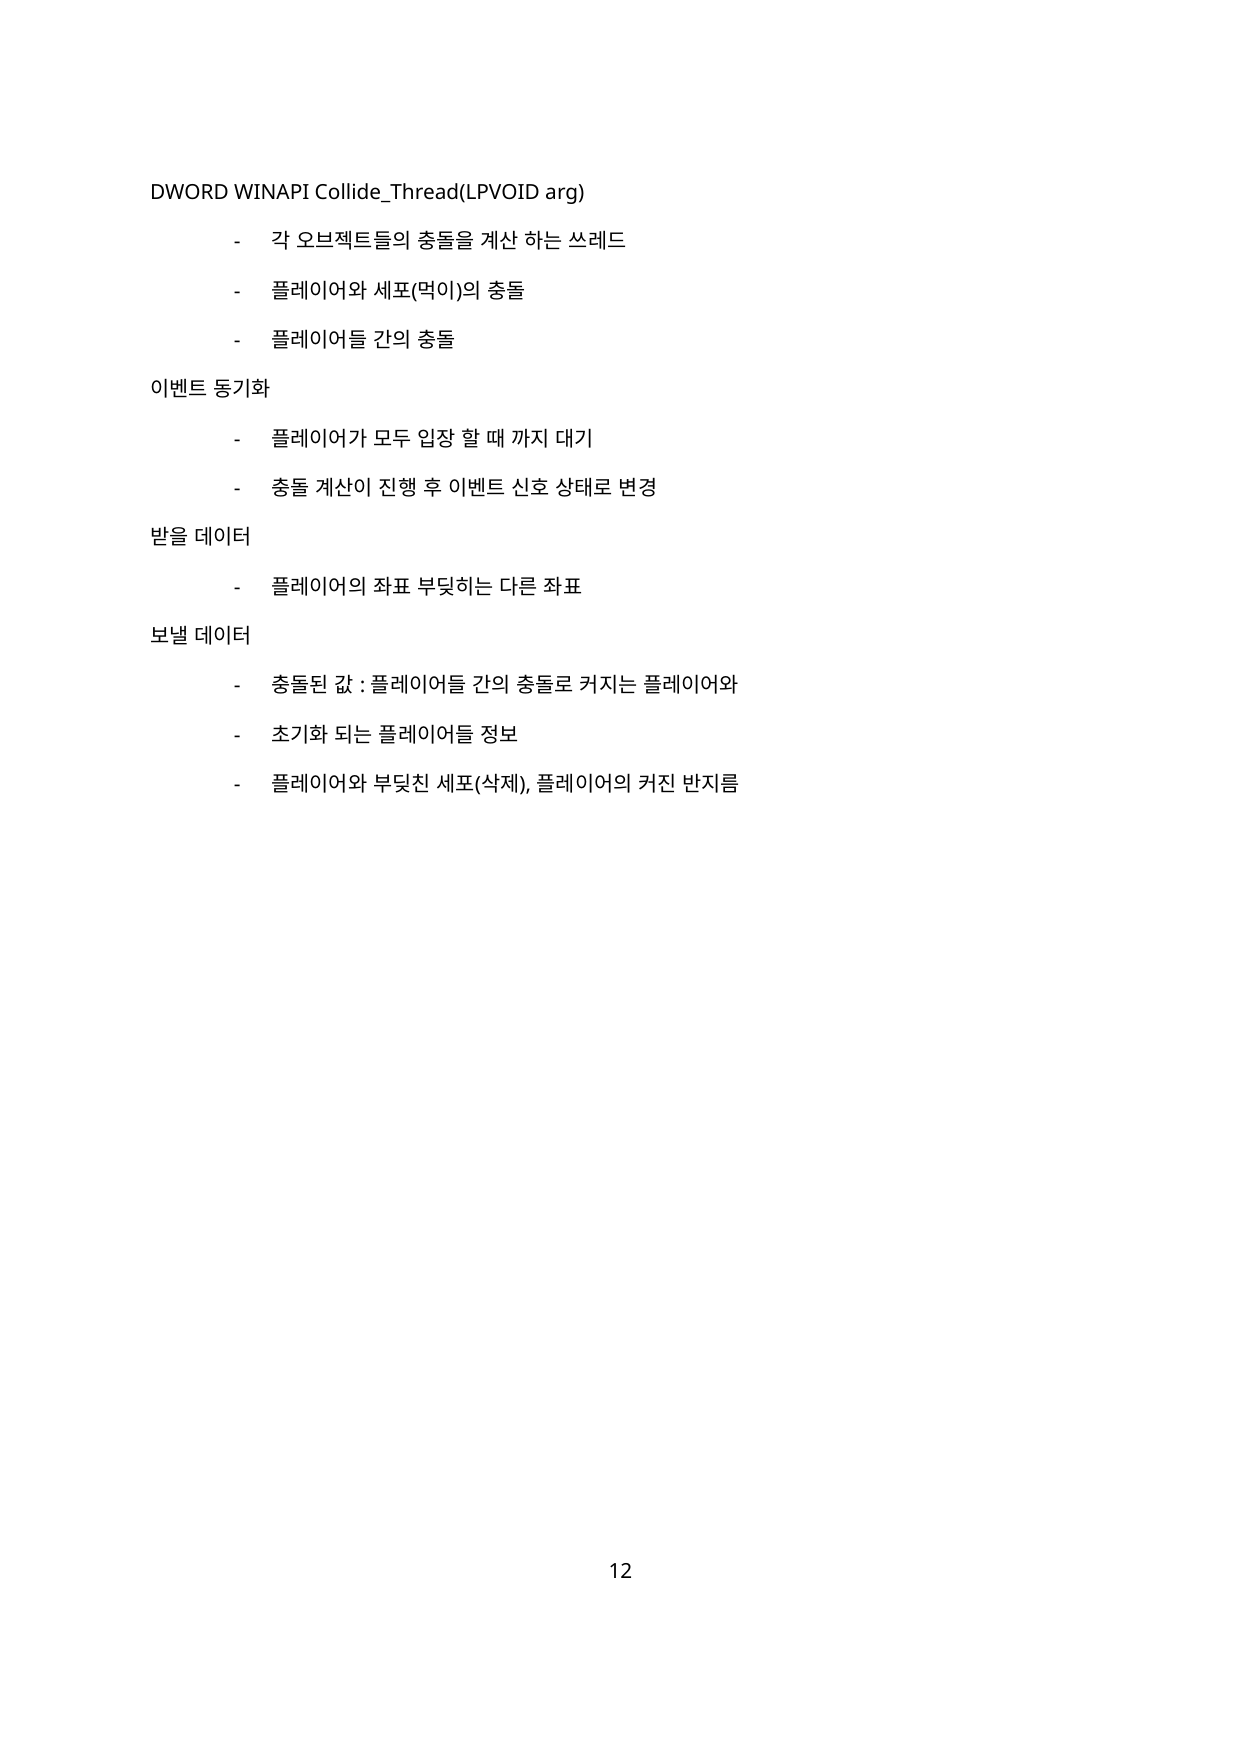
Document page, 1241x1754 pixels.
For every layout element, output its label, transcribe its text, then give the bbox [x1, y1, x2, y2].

list 플레이어와 부딪친 세포(삭제), 플레이어의 커진 반지름 [234, 767, 1090, 798]
list 플레이어의 좌표 부딪히는 다른 좌표 [234, 570, 1090, 600]
list 플레이어들 간의 충돌 [234, 323, 1090, 353]
list 각 오브젝트들의 충돌을 계산 하는 쓰레드 [234, 224, 1090, 255]
text DWORD WINAPI Collide_Thread(LPVOID arg) [150, 177, 1090, 206]
list 플레이어가 모두 입장 할 때 까지 대기 [234, 422, 1090, 452]
text 받을 데이터 [150, 521, 1090, 551]
list 플레이어와 세포(먹이)의 충돌 [234, 274, 1090, 304]
list 초기화 되는 플레이어들 정보 [234, 718, 1090, 748]
list 충돌 계산이 진행 후 이벤트 신호 상태로 변경 [234, 471, 1090, 502]
text 보낼 데이터 [150, 619, 1090, 649]
list 충돌된 값 : 플레이어들 간의 충돌로 커지는 플레이어와 [234, 668, 1090, 699]
text 이벤트 동기화 [150, 373, 1090, 403]
